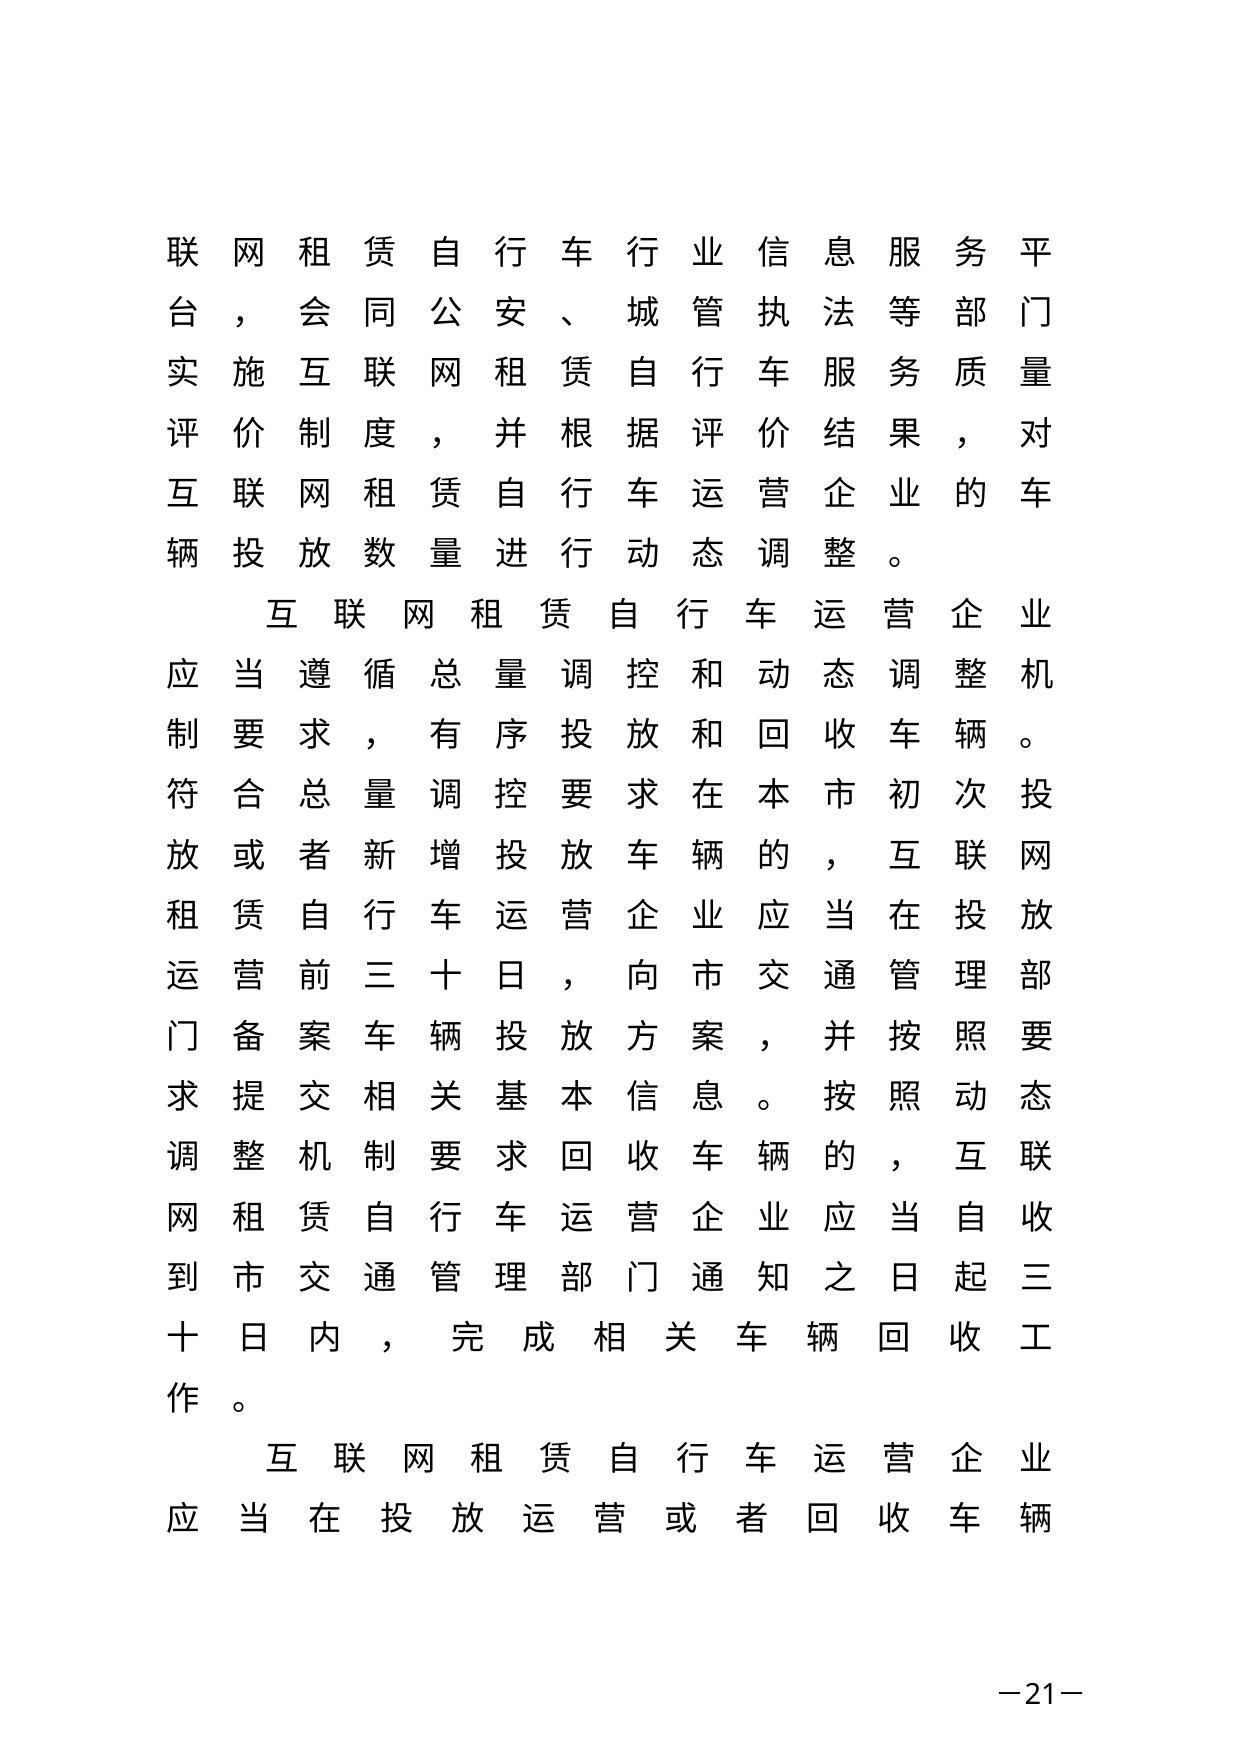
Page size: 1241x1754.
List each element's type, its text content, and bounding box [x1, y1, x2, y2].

text 互联网租赁自行车运营企业应当遵循总量调控和动态调整机制要求，有序投放和回收车辆。符合总量调控要求在本市初次投放或者新增投放车辆的，互联网租赁自行车运营企业应当在投放运营前三十日，向市交通管理部门备案车辆投放方案，并按照要求提交相关基本信息。按照动态调整机制要求回收车辆的，互联网租赁自行车运营企业应当自收到市交通管理部门通知之日起三十日内，完成相关车辆回收工作。 [167, 581, 1085, 1426]
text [167, 1426, 1085, 1546]
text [167, 219, 1085, 581]
